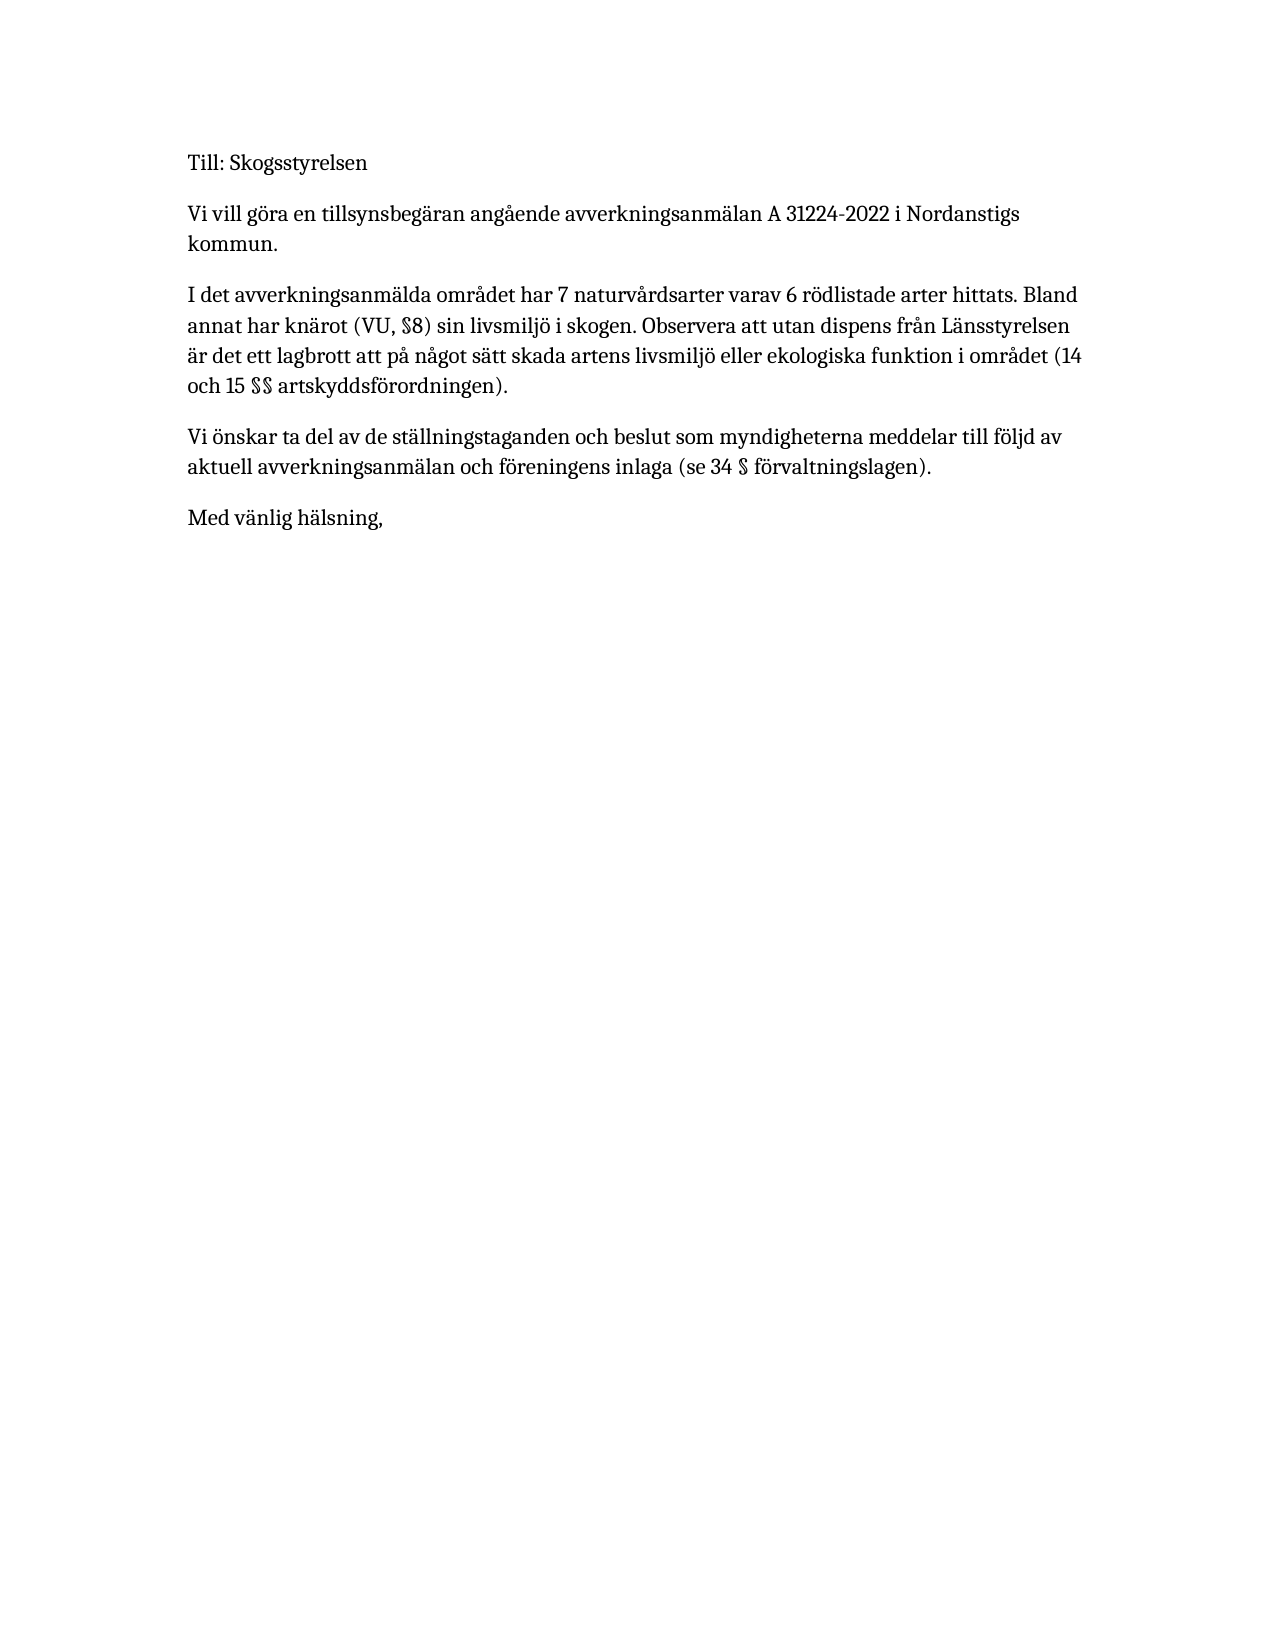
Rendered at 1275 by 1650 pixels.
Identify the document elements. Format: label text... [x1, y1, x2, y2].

text I det avverkningsanmälda området har 7 naturvårdsarter varav 6 rödlistade arter hittats. Bland annat har knärot (VU, §8) sin livsmiljö i skogen. Observera att utan dispens från Länsstyrelsen är det ett lagbrott att på något sätt skada artens livsmiljö eller ekologiska funktion i området (14 och 15 §§ artskyddsförordningen). [187, 282, 1087, 399]
text Med vänlig hälsning, [187, 505, 1087, 562]
text Vi önskar ta del av de ställningstaganden och beslut som myndigheterna meddelar till följd av aktuell avverkningsanmälan och föreningens inlaga (se 34 § förvaltningslagen). [187, 424, 1087, 481]
text Till: Skogsstyrelsen [187, 150, 1087, 176]
text Vi vill göra en tillsynsbegäran angående avverkningsanmälan A 31224-2022 i Nordanstigs kommun. [187, 201, 1087, 258]
